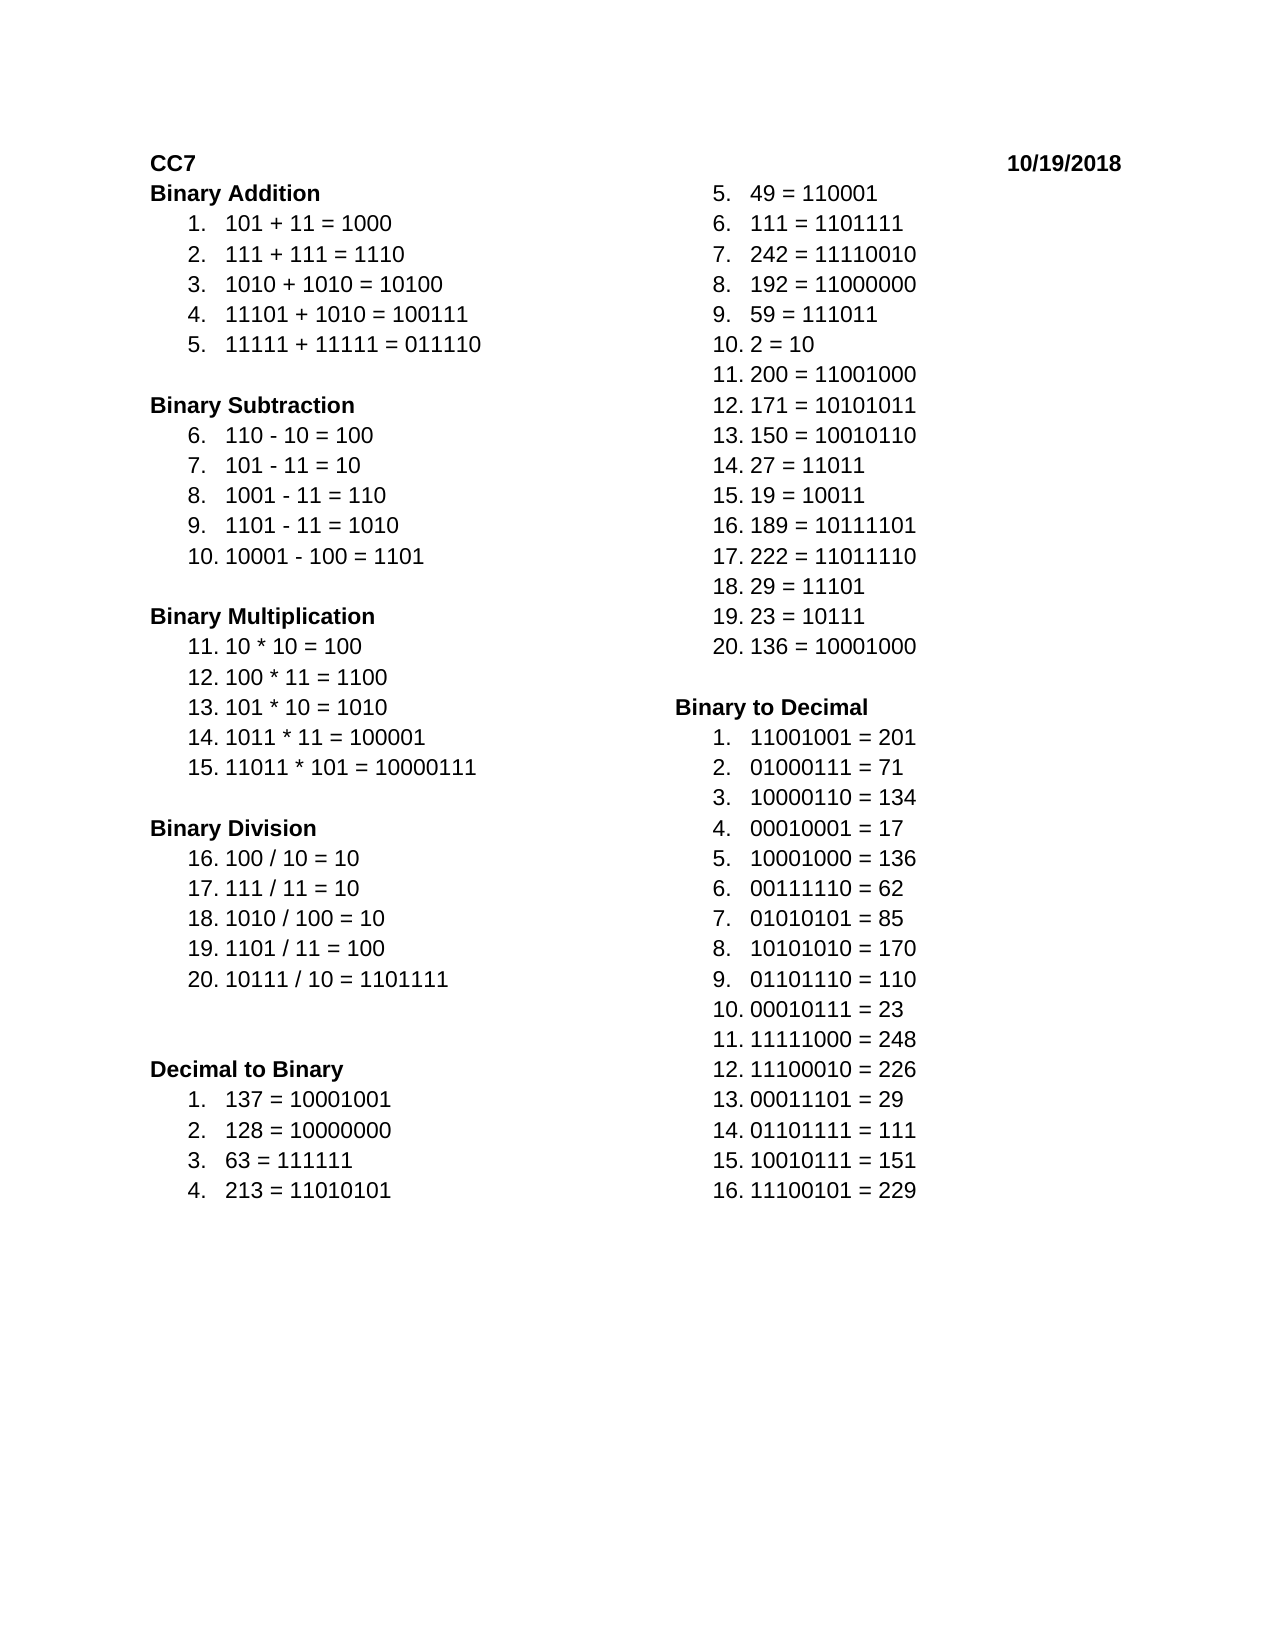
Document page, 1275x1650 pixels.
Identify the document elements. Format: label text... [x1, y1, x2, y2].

list 1011 * 11 = 100001 [187, 724, 600, 750]
list 136 = 10001000 [712, 633, 1125, 660]
list 01010101 = 85 [712, 905, 1125, 932]
list 10001 - 100 = 1101 [187, 543, 600, 569]
list 150 = 10010110 [712, 422, 1125, 448]
list 200 = 11001000 [712, 361, 1125, 388]
list 11001001 = 201 [712, 724, 1125, 750]
list 11100010 = 226 [712, 1056, 1125, 1083]
list 100 / 10 = 10 [187, 845, 600, 871]
list 27 = 11011 [712, 452, 1125, 478]
list 110 - 10 = 100 [187, 422, 600, 448]
list 1101 - 11 = 1010 [187, 512, 600, 539]
list 00010001 = 17 [712, 814, 1125, 841]
list 171 = 10101011 [712, 392, 1125, 418]
list 11100101 = 229 [712, 1177, 1125, 1203]
list 1001 - 11 = 110 [187, 482, 600, 509]
list 11011 * 101 = 10000111 [187, 754, 600, 781]
list 00010111 = 23 [712, 996, 1125, 1022]
list 01101110 = 110 [712, 966, 1125, 992]
list 222 = 11011110 [712, 543, 1125, 569]
list 1010 / 100 = 10 [187, 905, 600, 932]
list 59 = 111011 [712, 301, 1125, 327]
list 2 = 10 [712, 331, 1125, 358]
text Decimal to Binary [150, 1056, 600, 1083]
list 101 - 11 = 10 [187, 452, 600, 478]
list 192 = 11000000 [712, 271, 1125, 297]
list 111 = 1101111 [712, 210, 1125, 237]
list 10111 / 10 = 1101111 [187, 966, 600, 992]
text Binary Addition [150, 180, 600, 207]
list 1101 / 11 = 100 [187, 935, 600, 962]
list 10001000 = 136 [712, 845, 1125, 871]
list 63 = 111111 [187, 1147, 600, 1173]
list 11101 + 1010 = 100111 [187, 301, 600, 327]
list 189 = 10111101 [712, 512, 1125, 539]
list 10010111 = 151 [712, 1147, 1125, 1173]
list 1010 + 1010 = 10100 [187, 271, 600, 297]
list 11111 + 11111 = 011110 [187, 331, 600, 358]
list 213 = 11010101 [187, 1177, 600, 1203]
list 111 / 11 = 10 [187, 875, 600, 901]
list 11111000 = 248 [712, 1026, 1125, 1052]
list 100 * 11 = 1100 [187, 663, 600, 690]
list 101 * 10 = 1010 [187, 694, 600, 720]
list 01101111 = 111 [712, 1117, 1125, 1143]
list 111 + 111 = 1110 [187, 241, 600, 267]
list 137 = 10001001 [187, 1086, 600, 1113]
text Binary to Decimal [675, 694, 1125, 720]
list 242 = 11110010 [712, 241, 1125, 267]
text Binary Multiplication [150, 603, 600, 629]
list 00011101 = 29 [712, 1086, 1125, 1113]
text Binary Division [150, 814, 600, 841]
list 01000111 = 71 [712, 754, 1125, 781]
list 10101010 = 170 [712, 935, 1125, 962]
list 00111110 = 62 [712, 875, 1125, 901]
text CC7 10/19/2018 [150, 150, 1125, 176]
list 29 = 11101 [712, 573, 1125, 599]
list 10000110 = 134 [712, 784, 1125, 811]
list 19 = 10011 [712, 482, 1125, 509]
list 49 = 110001 [712, 180, 1125, 207]
list 10 * 10 = 100 [187, 633, 600, 660]
list 101 + 11 = 1000 [187, 210, 600, 237]
list 23 = 10111 [712, 603, 1125, 629]
list 128 = 10000000 [187, 1117, 600, 1143]
text Binary Subtraction [150, 392, 600, 418]
